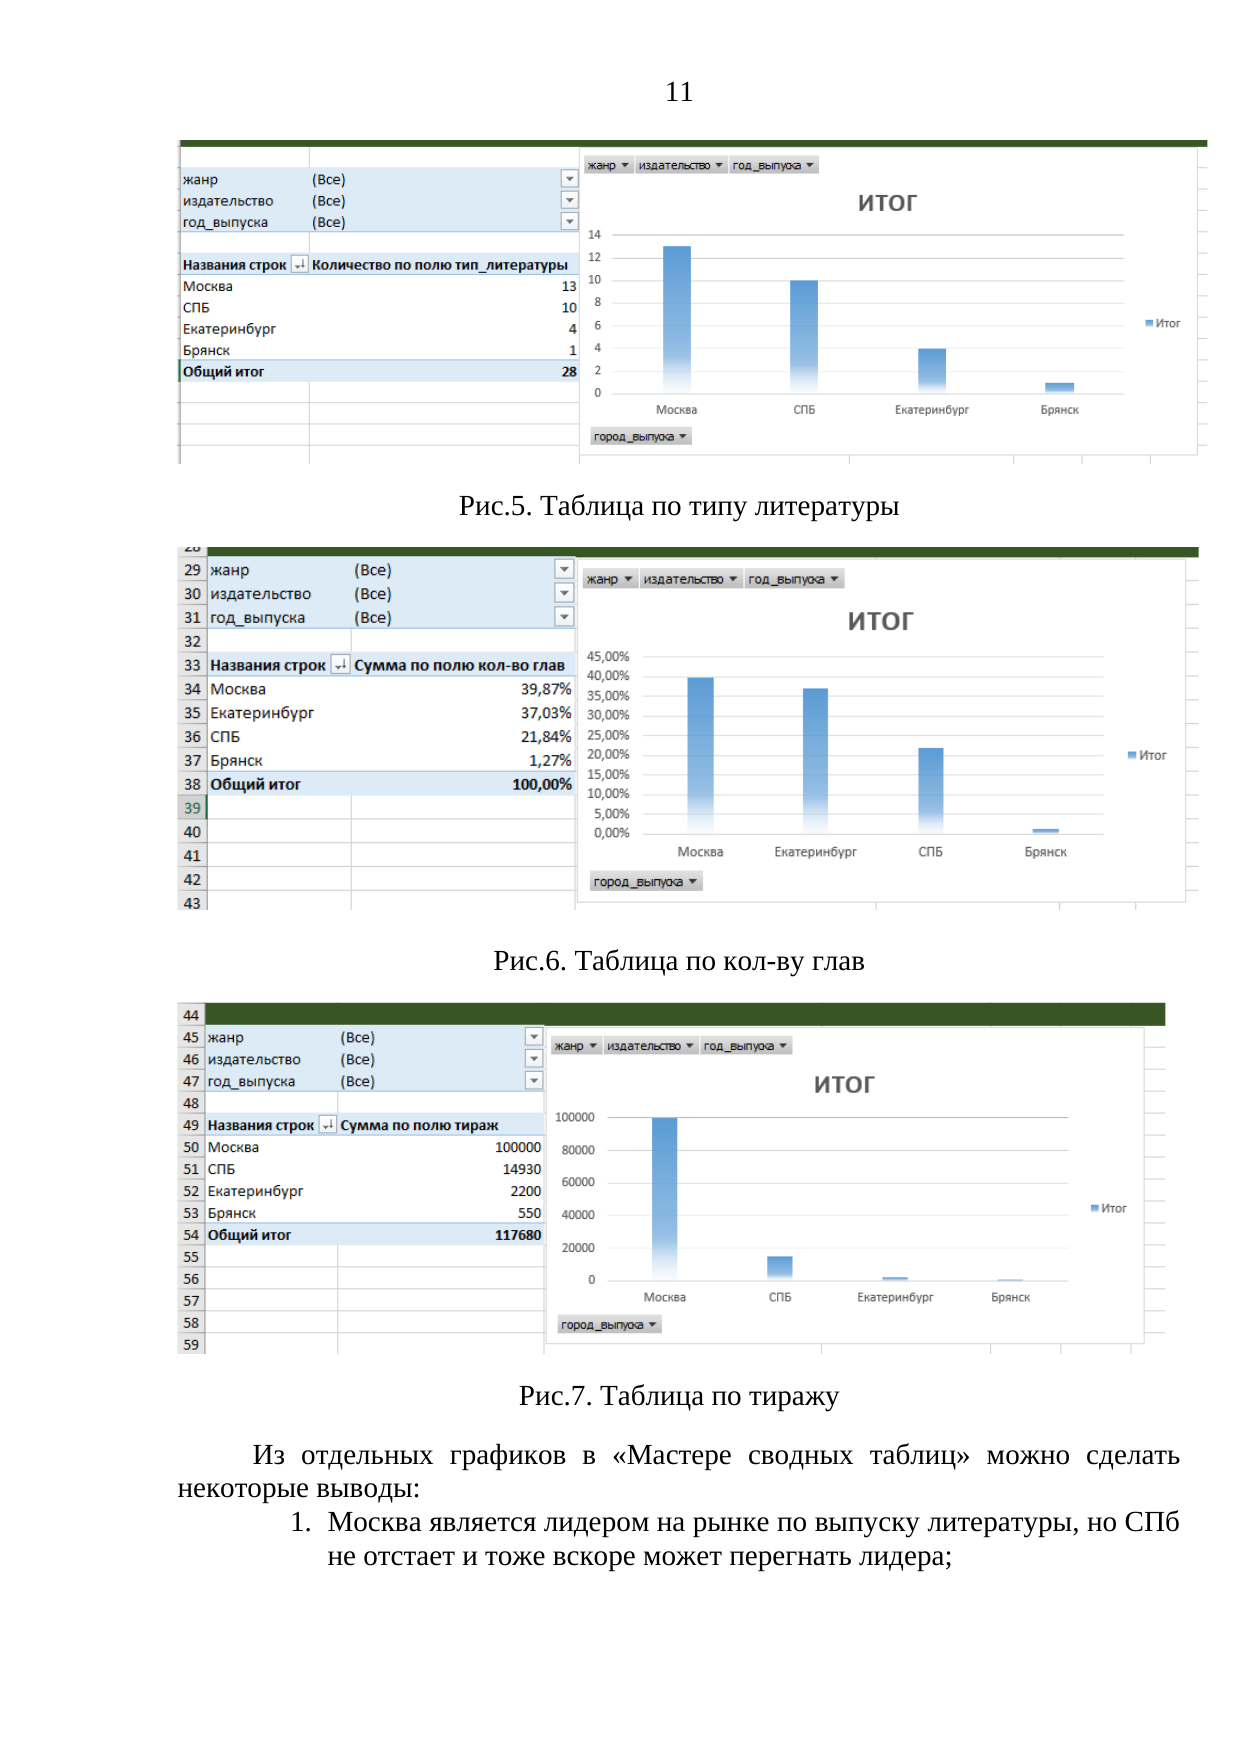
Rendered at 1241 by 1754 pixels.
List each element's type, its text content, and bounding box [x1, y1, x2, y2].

text Рис.6. Таблица по кол-ву глав [177, 943, 1181, 977]
picture [177, 1002, 1166, 1354]
text Из отдельных графиков в «Мастере сводных таблиц» можно сделать некоторые выводы: [177, 1437, 1181, 1504]
list Москва является лидером на рынке по выпуску литературы, но СПб не отстает и тоже вскоре может перегнать лидера; [290, 1504, 1181, 1571]
text Рис.7. Таблица по тиражу [177, 1378, 1181, 1412]
picture [177, 140, 1208, 464]
text Рис.5. Таблица по типу литературы [177, 488, 1181, 522]
picture [177, 547, 1199, 910]
